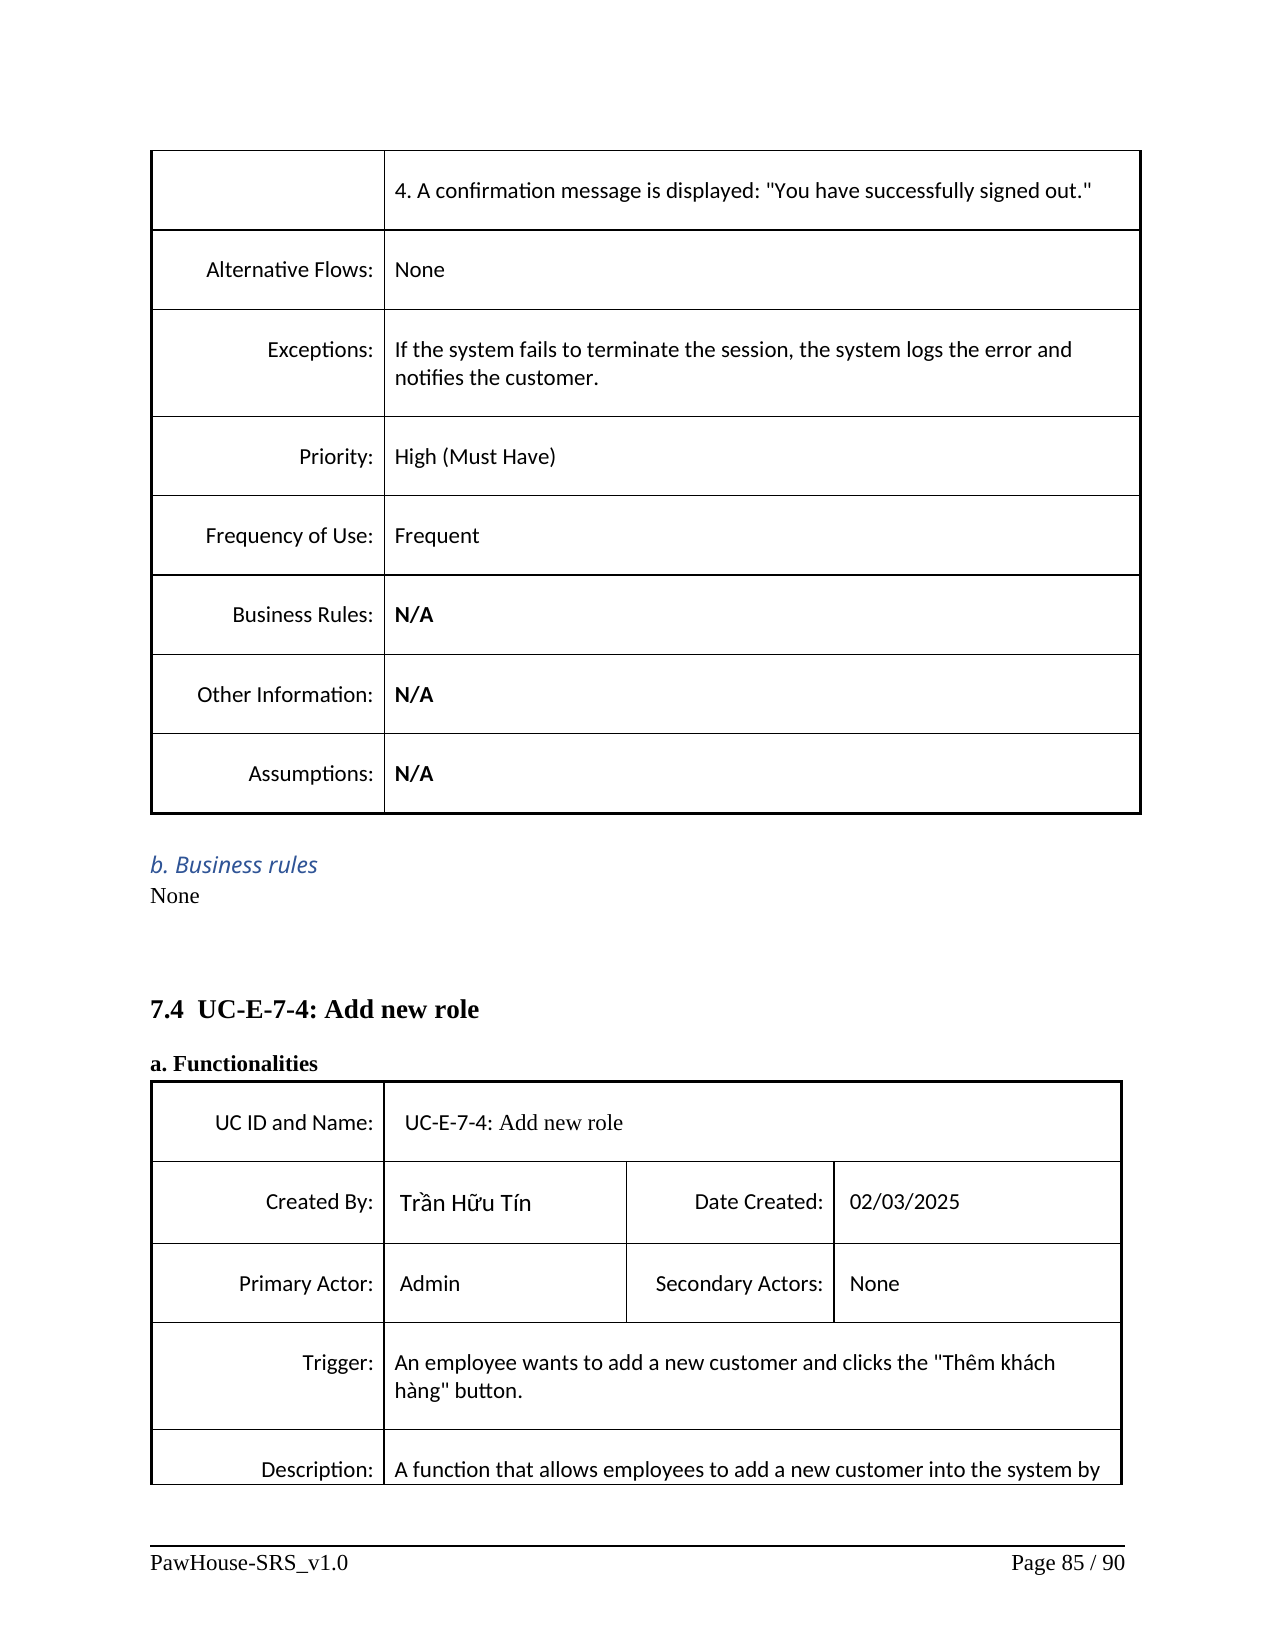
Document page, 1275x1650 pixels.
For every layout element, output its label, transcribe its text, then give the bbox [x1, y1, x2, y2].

subtitle b. Business rules [150, 849, 1125, 880]
table_header UC ID and Name: [153, 1083, 383, 1161]
table_cell Trần Hữu Tín [385, 1162, 626, 1243]
table_cell An employee wants to add a new customer and clicks the "Thêm khách hàng" button. [385, 1323, 1120, 1429]
table_cell Created By: [153, 1162, 383, 1243]
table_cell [385, 1430, 1120, 1483]
table_cell Admin [385, 1244, 626, 1322]
text None [150, 882, 1125, 908]
table_cell Secondary Actors: [627, 1244, 833, 1322]
table_cell Primary Actor: [153, 1244, 383, 1322]
table_cell Description: [153, 1430, 383, 1483]
subtitle a. Functionalities [150, 1050, 1125, 1076]
table_header UC-E-7-4: Add new role [385, 1083, 1120, 1161]
table_cell None [835, 1244, 1120, 1322]
table_cell Date Created: [627, 1162, 833, 1243]
table_cell 02/03/2025 [835, 1162, 1120, 1243]
table_cell Trigger: [153, 1323, 383, 1429]
subtitle 7.4 UC-E-7-4: Add new role [150, 993, 1125, 1025]
